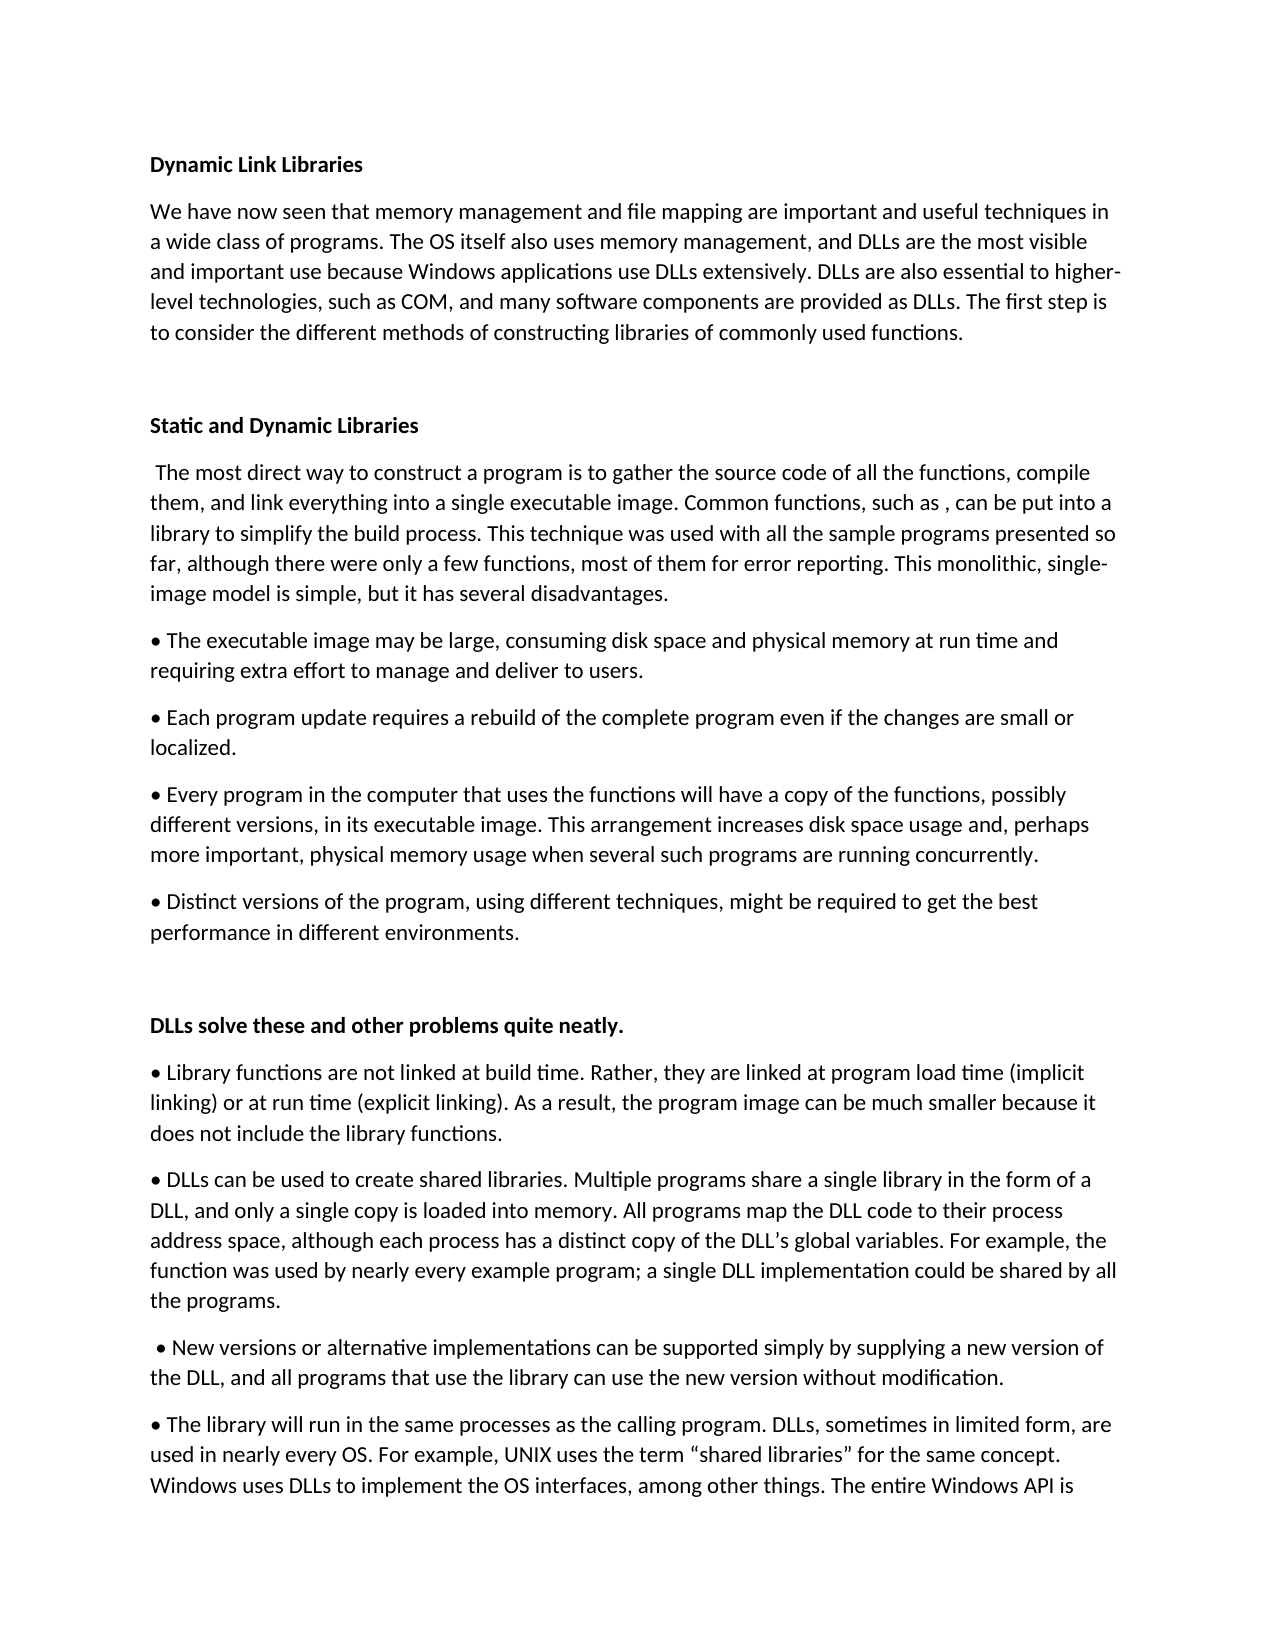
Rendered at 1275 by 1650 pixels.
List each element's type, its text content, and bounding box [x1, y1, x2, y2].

text We have now seen that memory management and file mapping are important and useful techniques in a wide class of programs. The OS itself also uses memory management, and DLLs are the most visible and important use because Windows applications use DLLs extensively. DLLs are also essential to higher-level technologies, such as COM, and many software components are provided as DLLs. The first step is to consider the different methods of constructing libraries of commonly used functions. [150, 197, 1125, 346]
text The most direct way to construct a program is to gather the source code of all the functions, compile them, and link everything into a single executable image. Common functions, such as , can be put into a library to simplify the build process. This technique was used with all the sample programs presented so far, although there were only a few functions, most of them for error reporting. This monolithic, single-image model is simple, but it has several disadvantages. [150, 458, 1125, 607]
text • Each program update requires a rebuild of the complete program even if the changes are small or localized. [150, 703, 1125, 761]
text Static and Dynamic Libraries [150, 411, 1125, 439]
text • Library functions are not linked at build time. Rather, they are linked at program load time (implicit linking) or at run time (explicit linking). As a result, the program image can be much smaller because it does not include the library functions. [150, 1058, 1125, 1147]
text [150, 1410, 1125, 1499]
text • New versions or alternative implementations can be supported simply by supplying a new version of the DLL, and all programs that use the library can use the new version without modification. [150, 1333, 1125, 1392]
text • The executable image may be large, consuming disk space and physical memory at run time and requiring extra effort to manage and deliver to users. [150, 626, 1125, 684]
text • Distinct versions of the program, using different techniques, might be required to get the best performance in different environments. [150, 887, 1125, 946]
text • DLLs can be used to create shared libraries. Multiple programs share a single library in the form of a DLL, and only a single copy is loaded into memory. All programs map the DLL code to their process address space, although each process has a distinct copy of the DLL’s global variables. For example, the function was used by nearly every example program; a single DLL implementation could be shared by all the programs. [150, 1166, 1125, 1314]
text DLLs solve these and other problems quite neatly. [150, 1011, 1125, 1039]
text • Every program in the computer that uses the functions will have a copy of the functions, possibly different versions, in its executable image. This arrangement increases disk space usage and, perhaps more important, physical memory usage when several such programs are running concurrently. [150, 780, 1125, 869]
text Dynamic Link Libraries [150, 150, 1125, 178]
